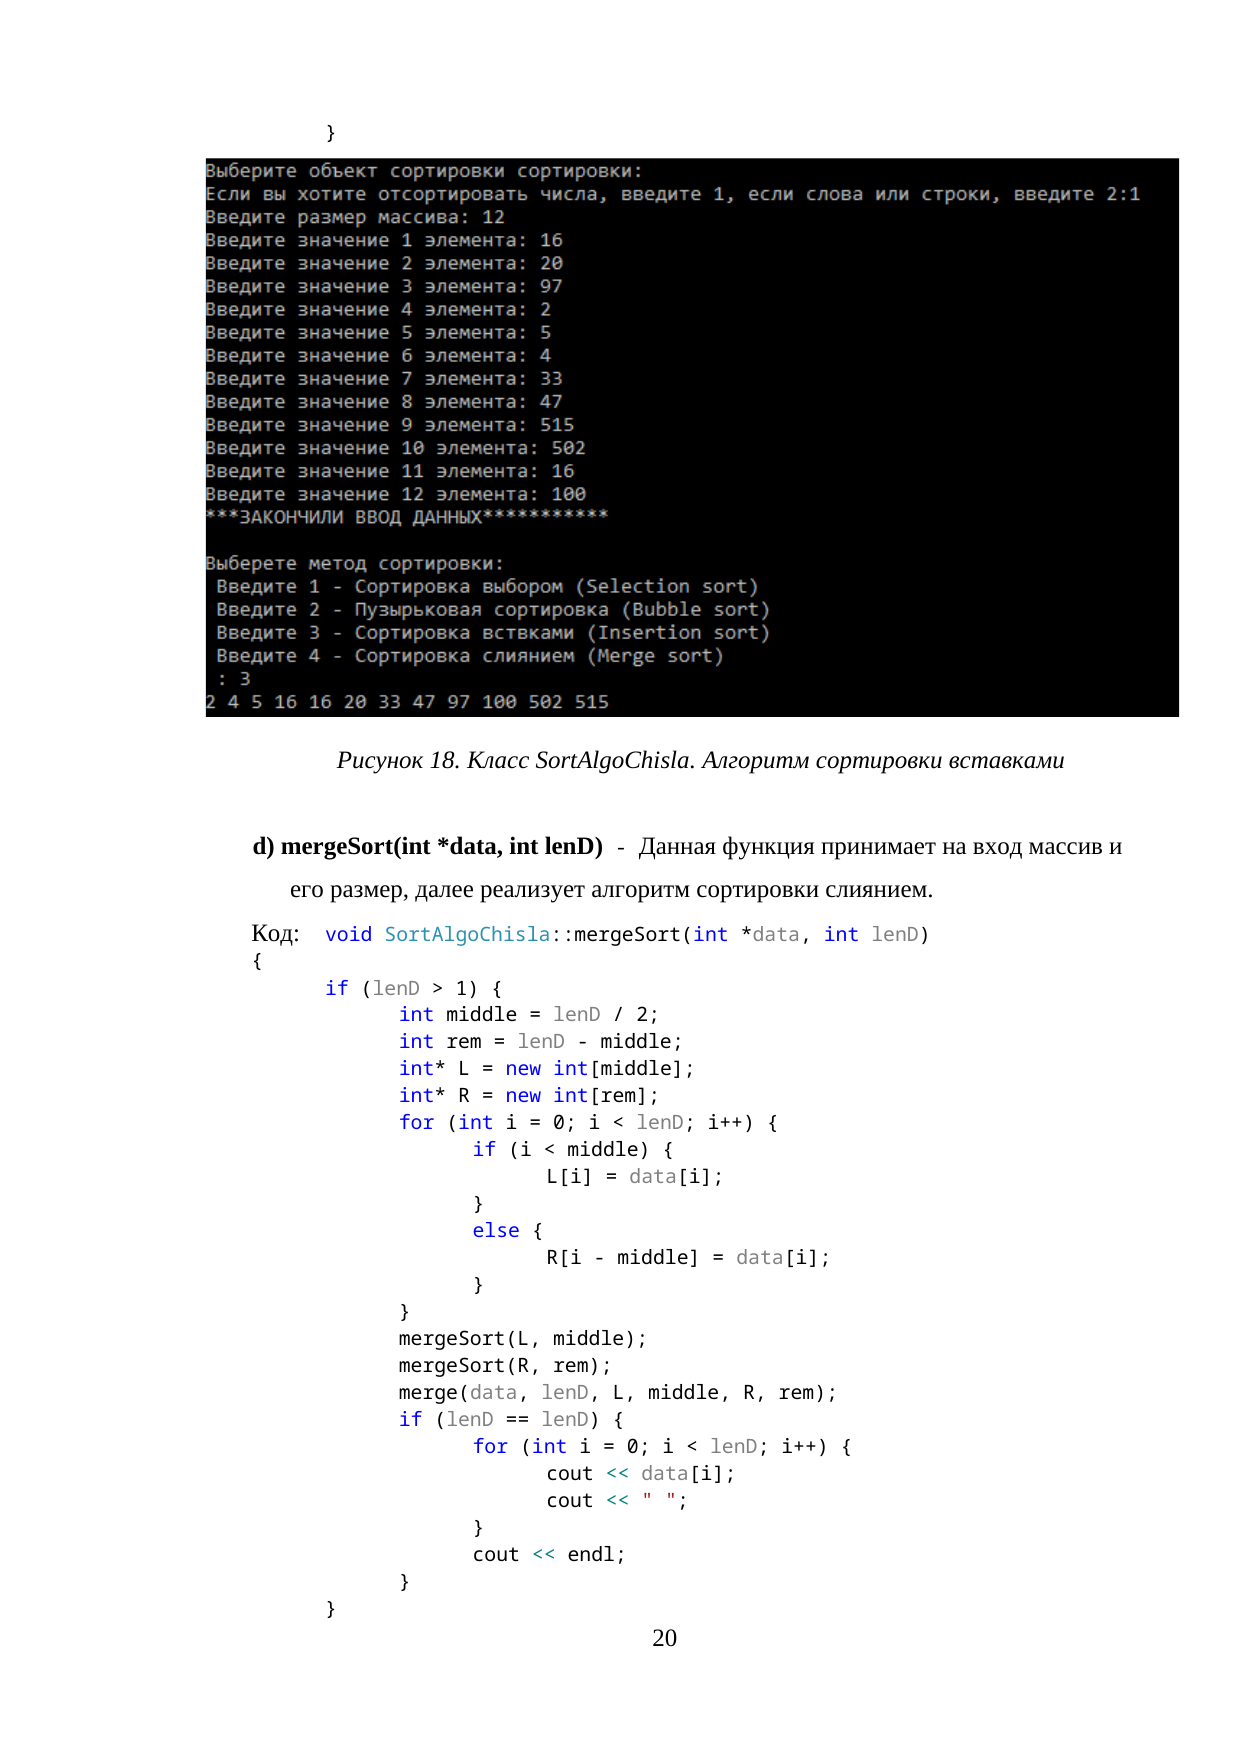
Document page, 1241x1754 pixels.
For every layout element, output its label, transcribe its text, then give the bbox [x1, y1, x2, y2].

text L[i] = data[i]; [177, 1163, 1152, 1189]
text } [177, 1271, 1152, 1297]
text int rem = lenD - middle; [177, 1028, 1152, 1055]
text if (lenD == lenD) { [177, 1405, 1152, 1432]
text if (lenD > 1) { [177, 974, 1152, 1001]
text if (i < middle) { [177, 1136, 1152, 1163]
text cout << endl; [177, 1540, 1152, 1567]
text int* R = new int[rem]; [177, 1082, 1152, 1109]
text else { [177, 1217, 1152, 1243]
text cout << " "; [177, 1486, 1152, 1513]
text Код: void SortAlgoChisla::mergeSort(int *data, int lenD) [177, 918, 1152, 947]
text } [177, 1513, 1152, 1540]
list mergeSort(int *data, int lenD) - Данная функция принимает на вход массив и его размер, далее реализует алгоритм сортировки слиянием. [252, 831, 1152, 903]
text int middle = lenD / 2; [177, 1001, 1152, 1028]
text cout << data[i]; [177, 1459, 1152, 1486]
list Рисунок 18. Класс SortAlgoChisla. Алгоритм сортировки вставками [252, 717, 1152, 773]
text mergeSort(L, middle); [177, 1324, 1152, 1351]
text { [177, 947, 1152, 974]
list } [290, 118, 1152, 145]
text for (int i = 0; i < lenD; i++) { [177, 1109, 1152, 1136]
text mergeSort(R, rem); [177, 1351, 1152, 1378]
text } [177, 1594, 1152, 1621]
text } [177, 1567, 1152, 1594]
text int* L = new int[middle]; [177, 1055, 1152, 1082]
text } [177, 1297, 1152, 1324]
text merge(data, lenD, L, middle, R, rem); [177, 1378, 1152, 1405]
text for (int i = 0; i < lenD; i++) { [177, 1432, 1152, 1459]
text } [177, 1189, 1152, 1217]
text R[i - middle] = data[i]; [177, 1243, 1152, 1271]
picture [205, 157, 1180, 717]
